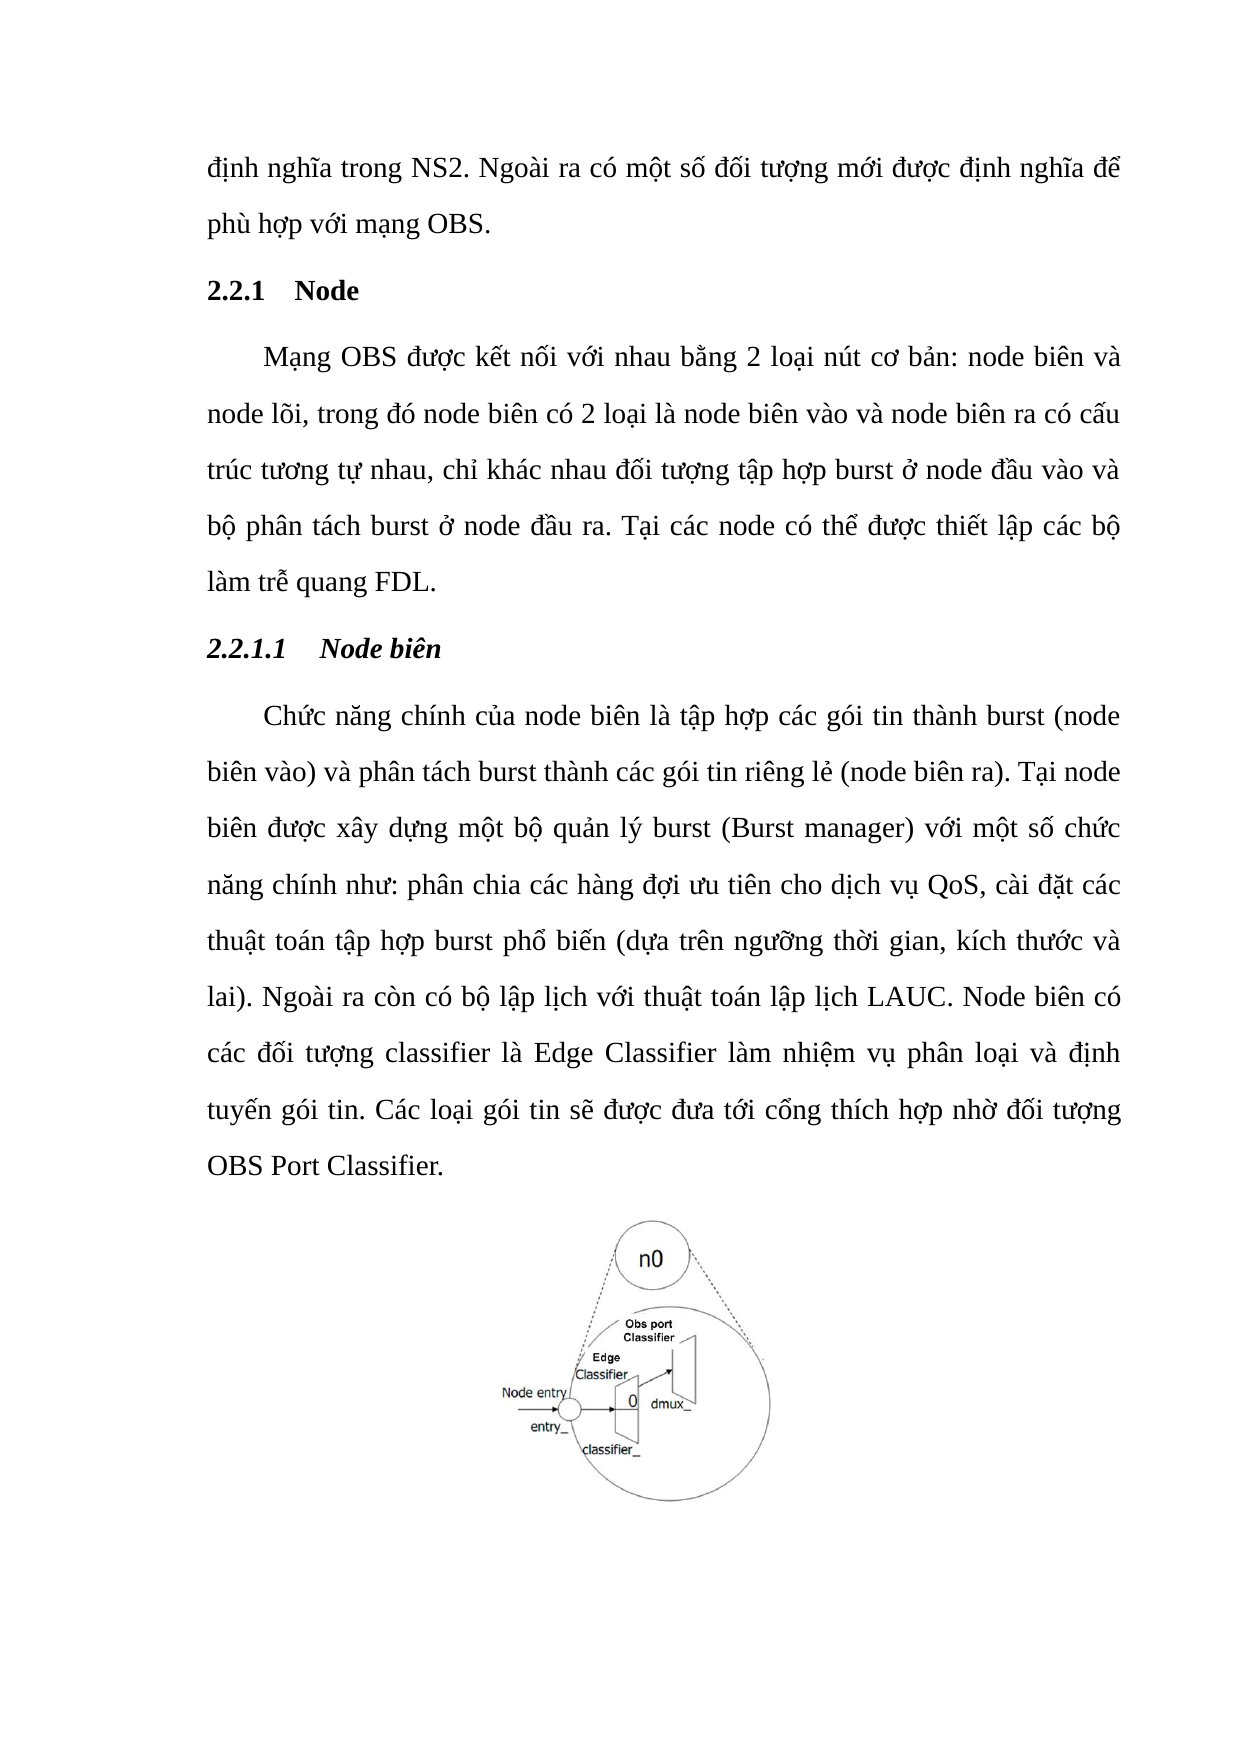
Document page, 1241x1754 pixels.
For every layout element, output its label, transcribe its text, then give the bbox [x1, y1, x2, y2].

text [207, 148, 1122, 241]
picture [489, 1212, 840, 1507]
subtitle 2.2.1 Node [207, 271, 1122, 308]
text Mạng OBS được kết nối với nhau bằng 2 loại nút cơ bản: node biên và node lõi, trong đó node biên có 2 loại là node biên vào và node biên ra có cấu trúc tương tự nhau, chỉ khác nhau đối tượng tập hợp burst ở node đầu vào và bộ phân tách burst ở node đầu ra. Tại các node có thể được thiết lập các bộ làm trễ quang FDL. [207, 337, 1122, 600]
subtitle 2.2.1.1 Node biên [207, 629, 1122, 667]
text Chức năng chính của node biên là tập hợp các gói tin thành burst (node biên vào) và phân tách burst thành các gói tin riêng lẻ (node biên ra). Tại node biên được xây dựng một bộ quản lý burst (Burst manager) với một số chức năng chính như: phân chia các hàng đợi ưu tiên cho dịch vụ QoS, cài đặt các thuật toán tập hợp burst phổ biến (dựa trên ngưỡng thời gian, kích thước và lai). Ngoài ra còn có bộ lập lịch với thuật toán lập lịch LAUC. Node biên có các đối tượng classifier là Edge Classifier làm nhiệm vụ phân loại và định tuyến gói tin. Các loại gói tin sẽ được đưa tới cổng thích hợp nhờ đối tượng OBS Port Classifier. [207, 696, 1122, 1183]
